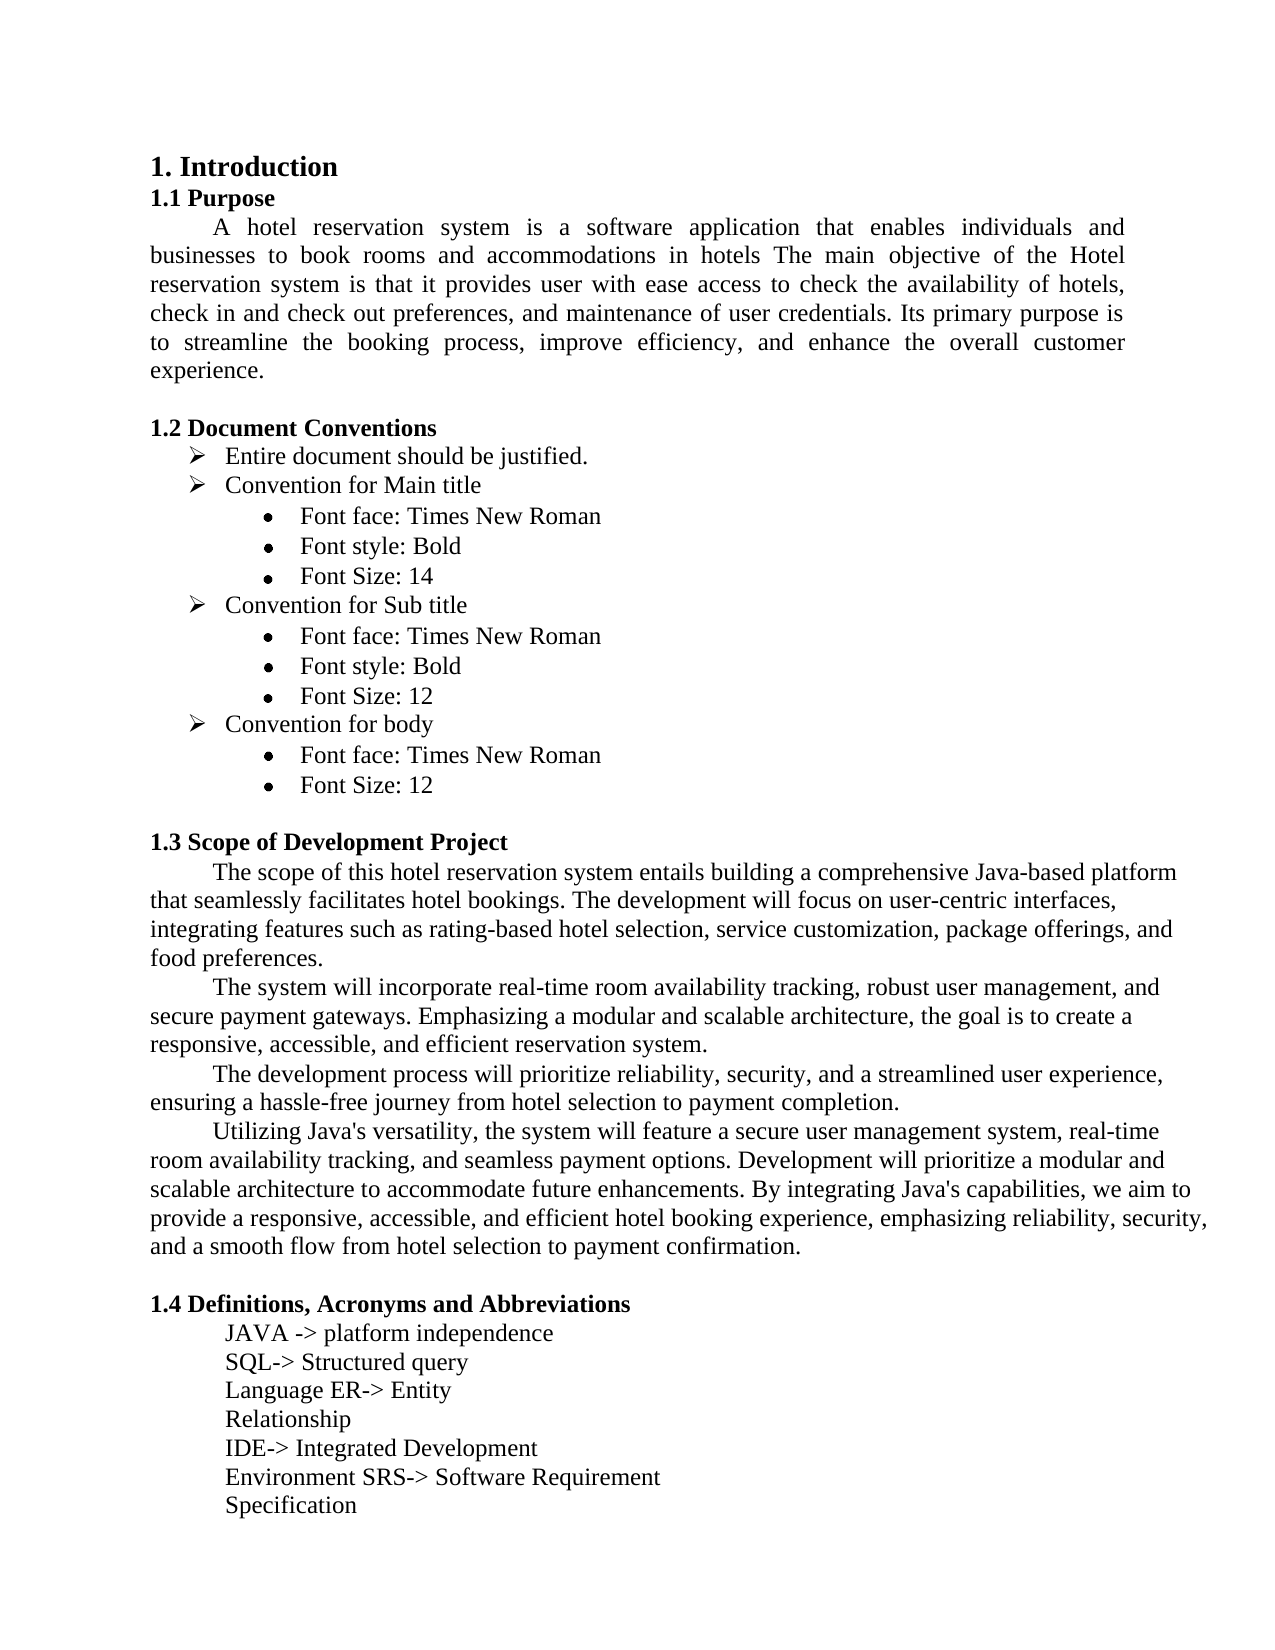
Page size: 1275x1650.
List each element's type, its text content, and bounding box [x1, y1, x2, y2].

list Convention for body [187, 710, 1212, 738]
picture [262, 619, 286, 711]
picture [262, 738, 286, 800]
text Font face: Times New Roman Font style: Bold [300, 501, 601, 560]
list Entire document should be justified. [187, 442, 1212, 470]
picture [262, 499, 286, 592]
text Font Size: 12 [300, 681, 1212, 710]
text Font face: Times New Roman Font Size: 12 [300, 740, 601, 799]
subtitle Definitions, Acronyms and Abbreviations [150, 1289, 1212, 1318]
text JAVA -> platform independence SQL-> Structured query Language ER-> Entity Relationship [225, 1318, 573, 1433]
text Font face: Times New Roman Font style: Bold [300, 621, 601, 680]
text The development process will prioritize reliability, security, and a streamlined user experience, ensuring a hassle-free journey from hotel selection to payment completion. [150, 1059, 1212, 1116]
text IDE-> Integrated Development Environment SRS-> Software Requirement Specification [225, 1433, 674, 1519]
text Utilizing Java's versatility, the system will feature a secure user management system, real-time room availability tracking, and seamless payment options. Development will prioritize a modular and scalable architecture to accommodate future enhancements. By integrating Java's capabilities, we aim to provide a responsive, accessible, and efficient hotel booking experience, emphasizing reliability, security, and a smooth flow from hotel selection to payment confirmation. [150, 1116, 1212, 1260]
text Font Size: 14 [300, 561, 1212, 590]
text The scope of this hotel reservation system entails building a comprehensive Java-based platform that seamlessly facilitates hotel bookings. The development will focus on user-centric interfaces, integrating features such as rating-based hotel selection, service customization, package offerings, and food preferences. [150, 857, 1212, 972]
subtitle Purpose [150, 183, 1212, 212]
text A hotel reservation system is a software application that enables individuals and businesses to book rooms and accommodations in hotels The main objective of the Hotel reservation system is that it provides user with ease access to check the availability of hotels, check in and check out preferences, and maintenance of user credentials. Its primary purpose is to streamline the booking process, improve efficiency, and enhance the overall customer experience. [150, 212, 1126, 384]
list Convention for Main title [187, 470, 1212, 499]
subtitle Introduction [150, 150, 1212, 183]
list Convention for Sub title [187, 590, 1212, 619]
subtitle Scope of Development Project [150, 828, 1212, 856]
text The system will incorporate real-time room availability tracking, robust user management, and secure payment gateways. Emphasizing a modular and scalable architecture, the goal is to create a responsive, accessible, and efficient reservation system. [150, 972, 1212, 1058]
subtitle Document Conventions [150, 413, 1212, 442]
